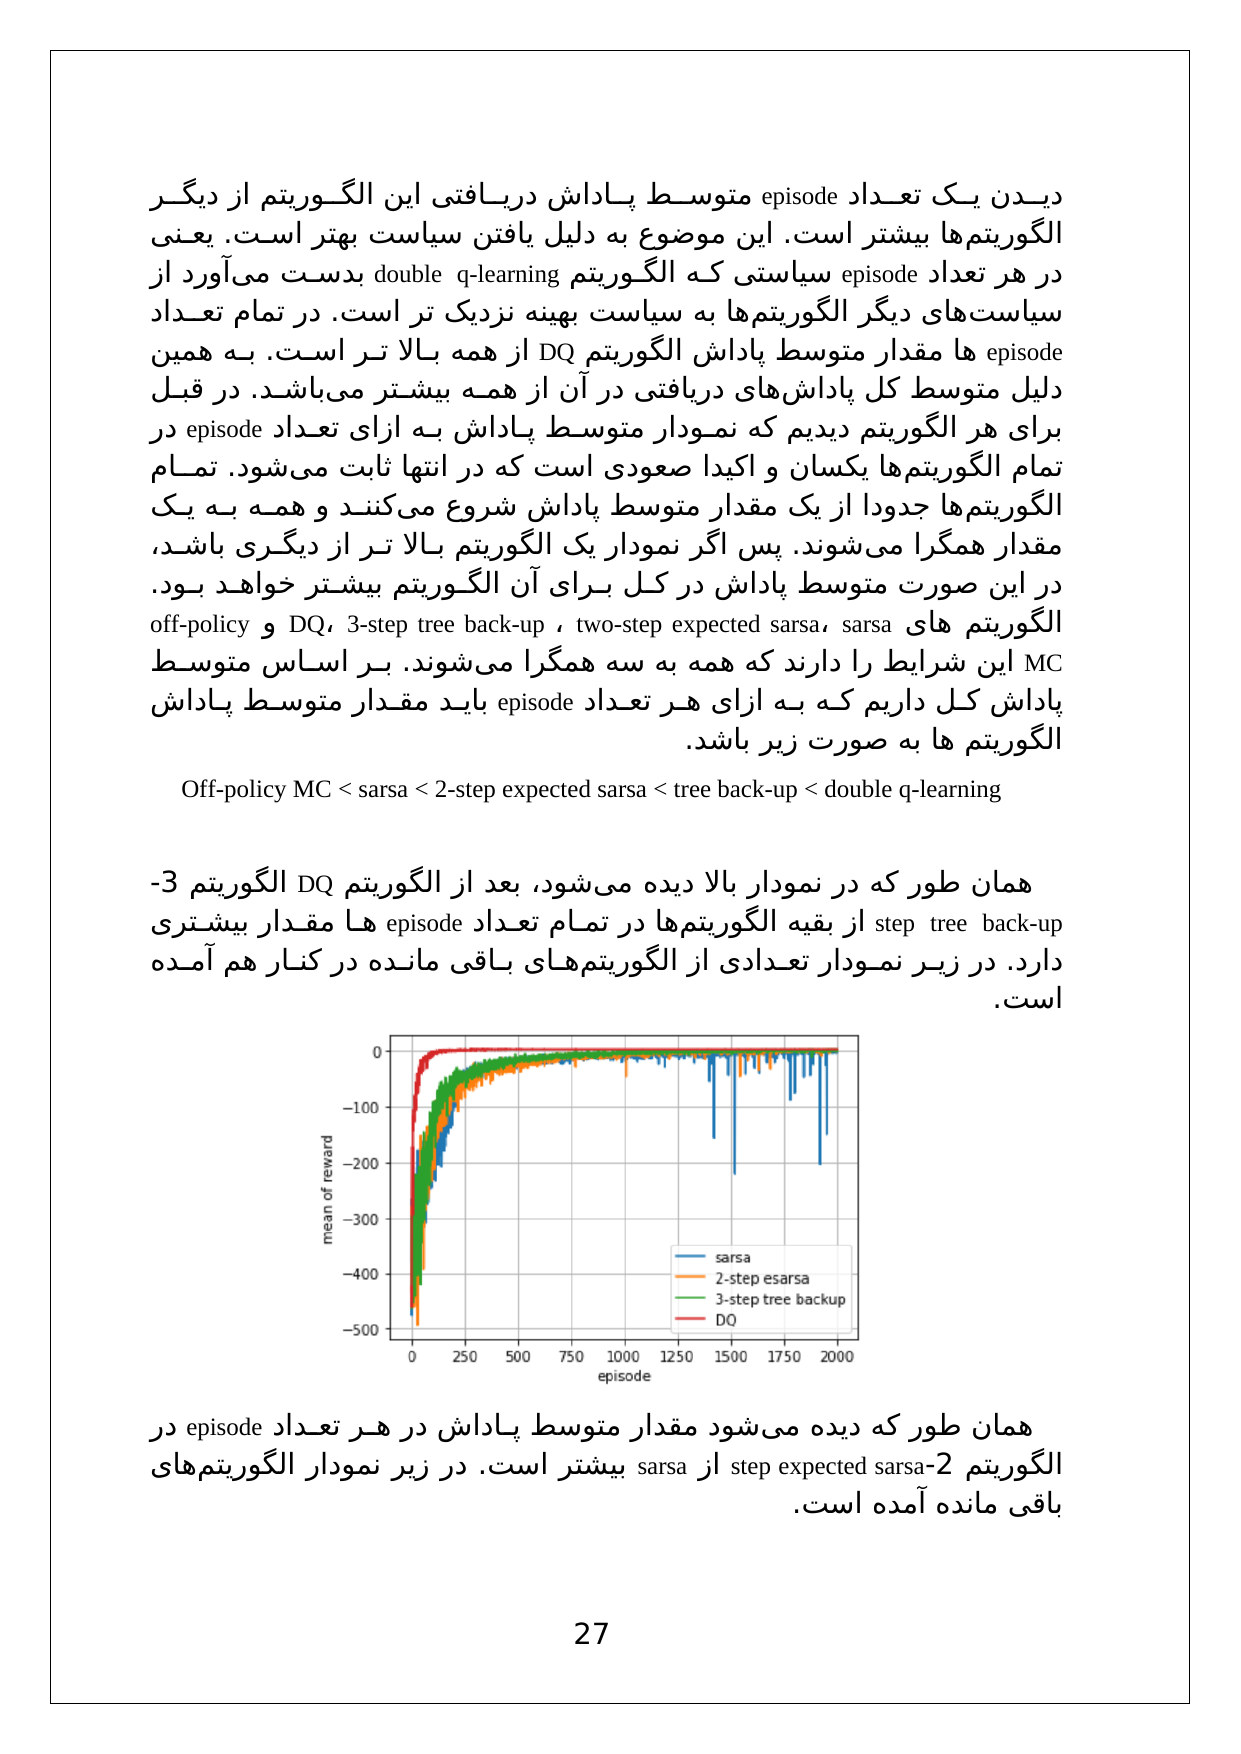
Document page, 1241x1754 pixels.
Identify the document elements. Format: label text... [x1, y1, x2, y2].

picture [315, 1033, 868, 1392]
text Off-policy MC < sarsa < 2-step expected sarsa < tree back-up < double q-learning [150, 774, 1063, 803]
text همان طور که دیده می‌شود مقدار متوسط پاداش در هر تعداد episode در الگوریتم 2-step expected sarsa از sarsa بیشتر است. در زیر نمودار الگوریتم‌های باقی مانده آمده است. [150, 1408, 1063, 1520]
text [150, 177, 1063, 756]
text همان طور که در نمودار بالا دیده می‌شود، بعد از الگوریتم DQ الگوریتم 3-step tree back-up از بقیه الگوریتم‌ها در تمام تعداد episode ها مقدار بیشتری دارد. در زیر نمودار تعدادی از الگوریتم‌های باقی مانده در کنار هم آمده است. [150, 865, 1063, 1016]
